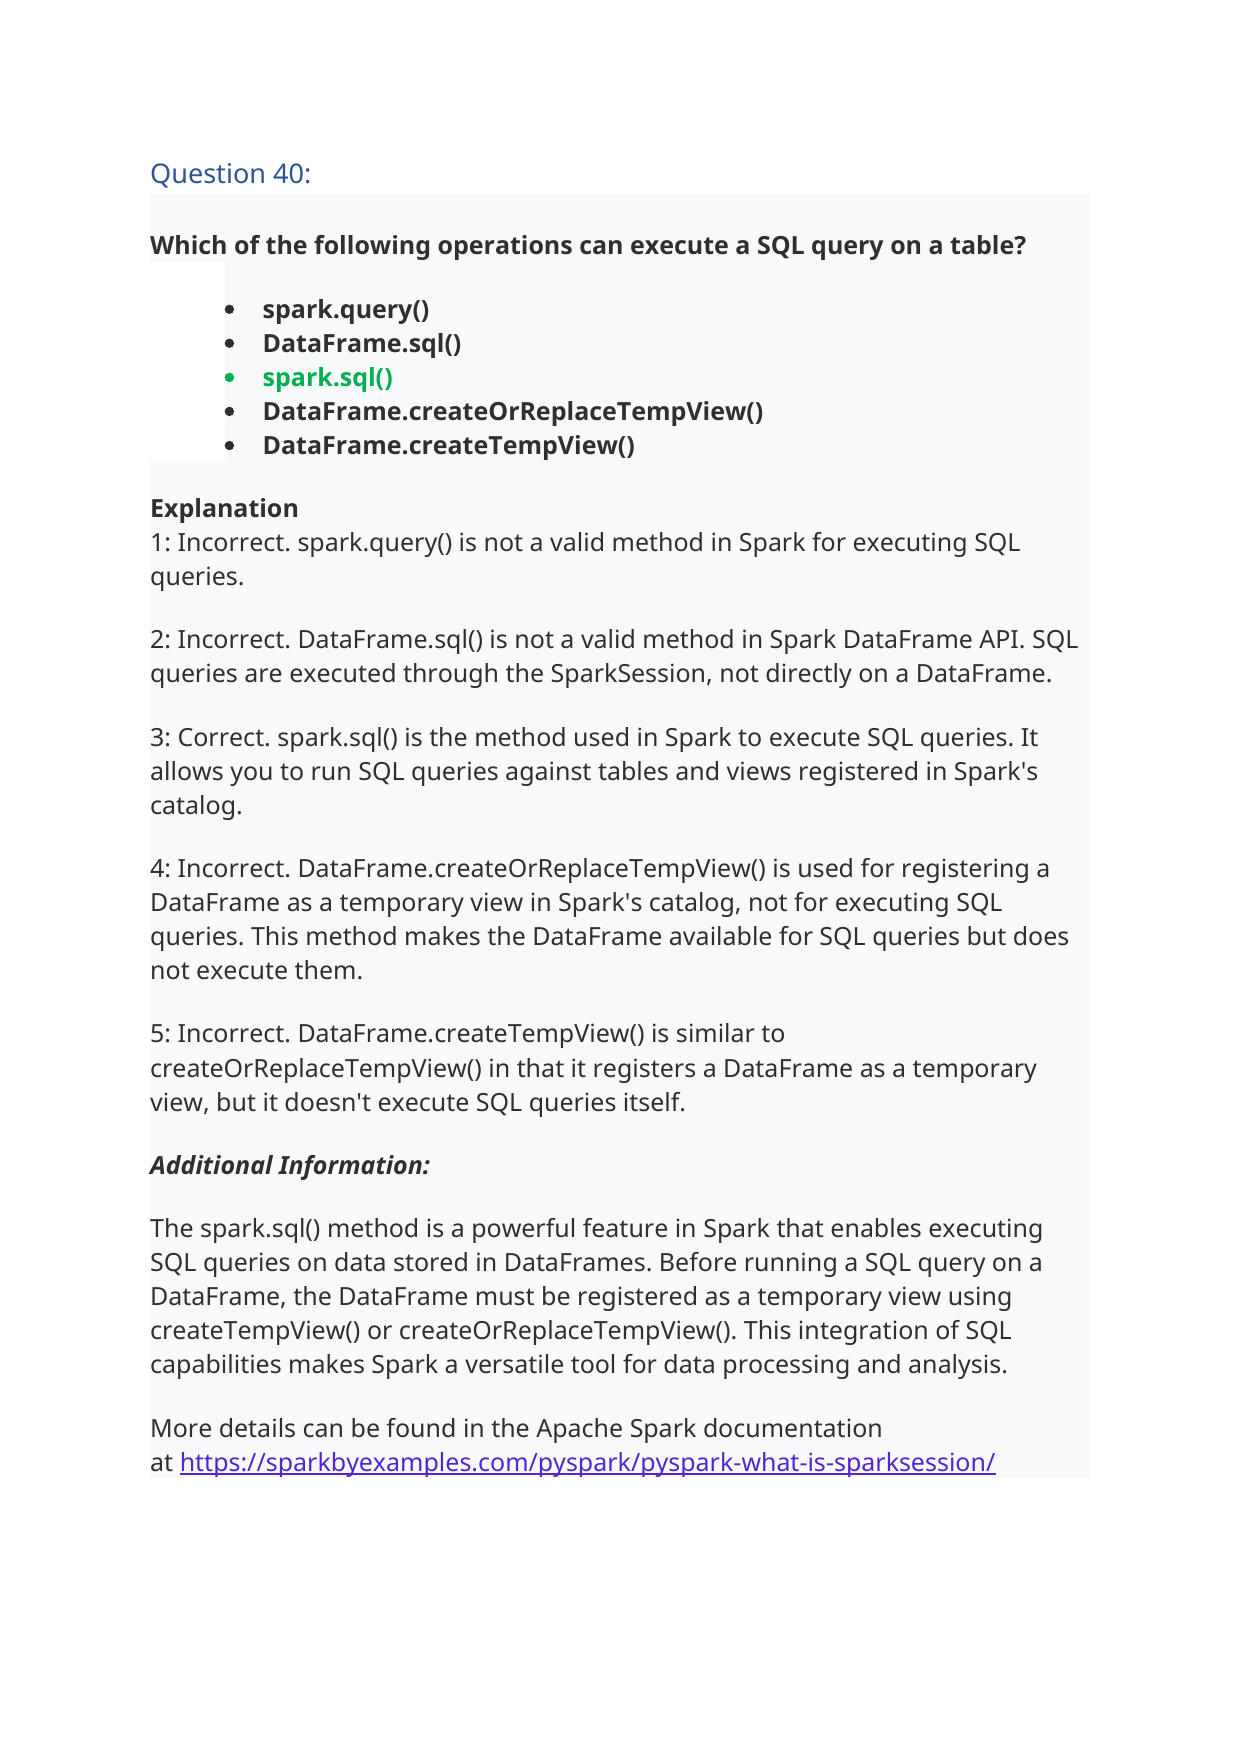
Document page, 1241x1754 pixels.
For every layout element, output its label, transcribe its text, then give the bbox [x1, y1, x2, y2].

text 3: Correct. spark.sql() is the method used in Spark to execute SQL queries. It allows you to run SQL queries against tables and views registered in Spark's catalog. [150, 719, 1090, 822]
text More details can be found in the Apache Spark documentation at https://sparkbyexamples.com/pyspark/pyspark-what-is-sparksession/ [150, 1410, 1090, 1478]
text The spark.sql() method is a powerful feature in Spark that enables executing SQL queries on data stored in DataFrames. Before running a SQL query on a DataFrame, the DataFrame must be registered as a temporary view using createTempView() or createOrReplaceTempView(). This integration of SQL capabilities makes Spark a versatile tool for data processing and analysis. [150, 1211, 1090, 1381]
list spark.sql() [225, 359, 1090, 393]
text 5: Incorrect. DataFrame.createTempView() is similar to createOrReplaceTempView() in that it registers a DataFrame as a temporary view, but it doesn't execute SQL queries itself. [150, 1016, 1090, 1118]
list spark.query() [225, 291, 1090, 325]
text Additional Information: [150, 1147, 1090, 1182]
list DataFrame.sql() [225, 325, 1090, 359]
text Which of the following operations can execute a SQL query on a table? [150, 228, 1090, 262]
text 2: Incorrect. DataFrame.sql() is not a valid method in Spark DataFrame API. SQL queries are executed through the SparkSession, not directly on a DataFrame. [150, 622, 1090, 690]
text 4: Incorrect. DataFrame.createOrReplaceTempView() is used for registering a DataFrame as a temporary view in Spark's catalog, not for executing SQL queries. This method makes the DataFrame available for SQL queries but does not execute them. [150, 851, 1090, 987]
list DataFrame.createTempView() [225, 427, 1090, 462]
subtitle Question 40: [150, 154, 1090, 191]
text 1: Incorrect. spark.query() is not a valid method in Spark for executing SQL queries. [150, 525, 1090, 593]
text Explanation [150, 491, 1090, 525]
list DataFrame.createOrReplaceTempView() [225, 393, 1090, 427]
